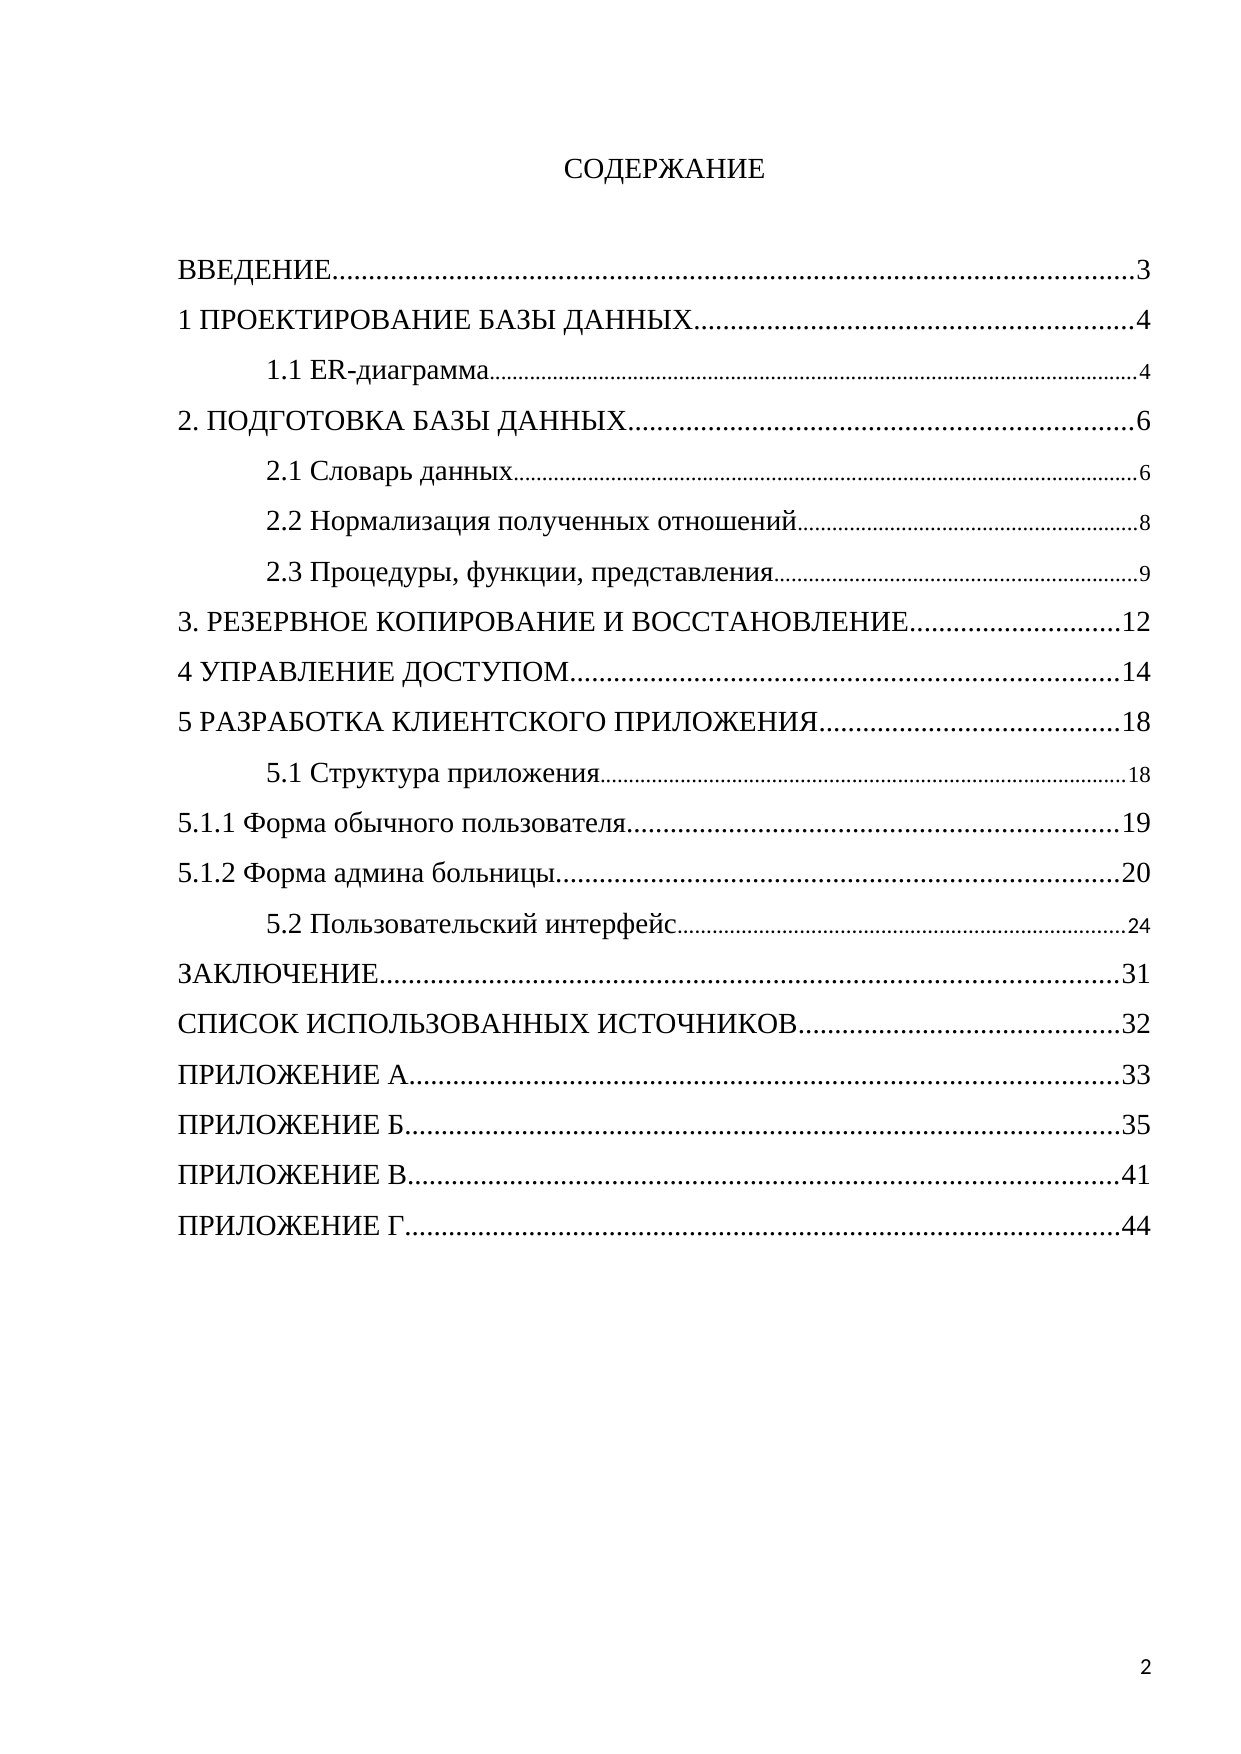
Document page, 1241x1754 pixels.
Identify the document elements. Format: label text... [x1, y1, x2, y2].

text Содержание [177, 151, 1152, 185]
